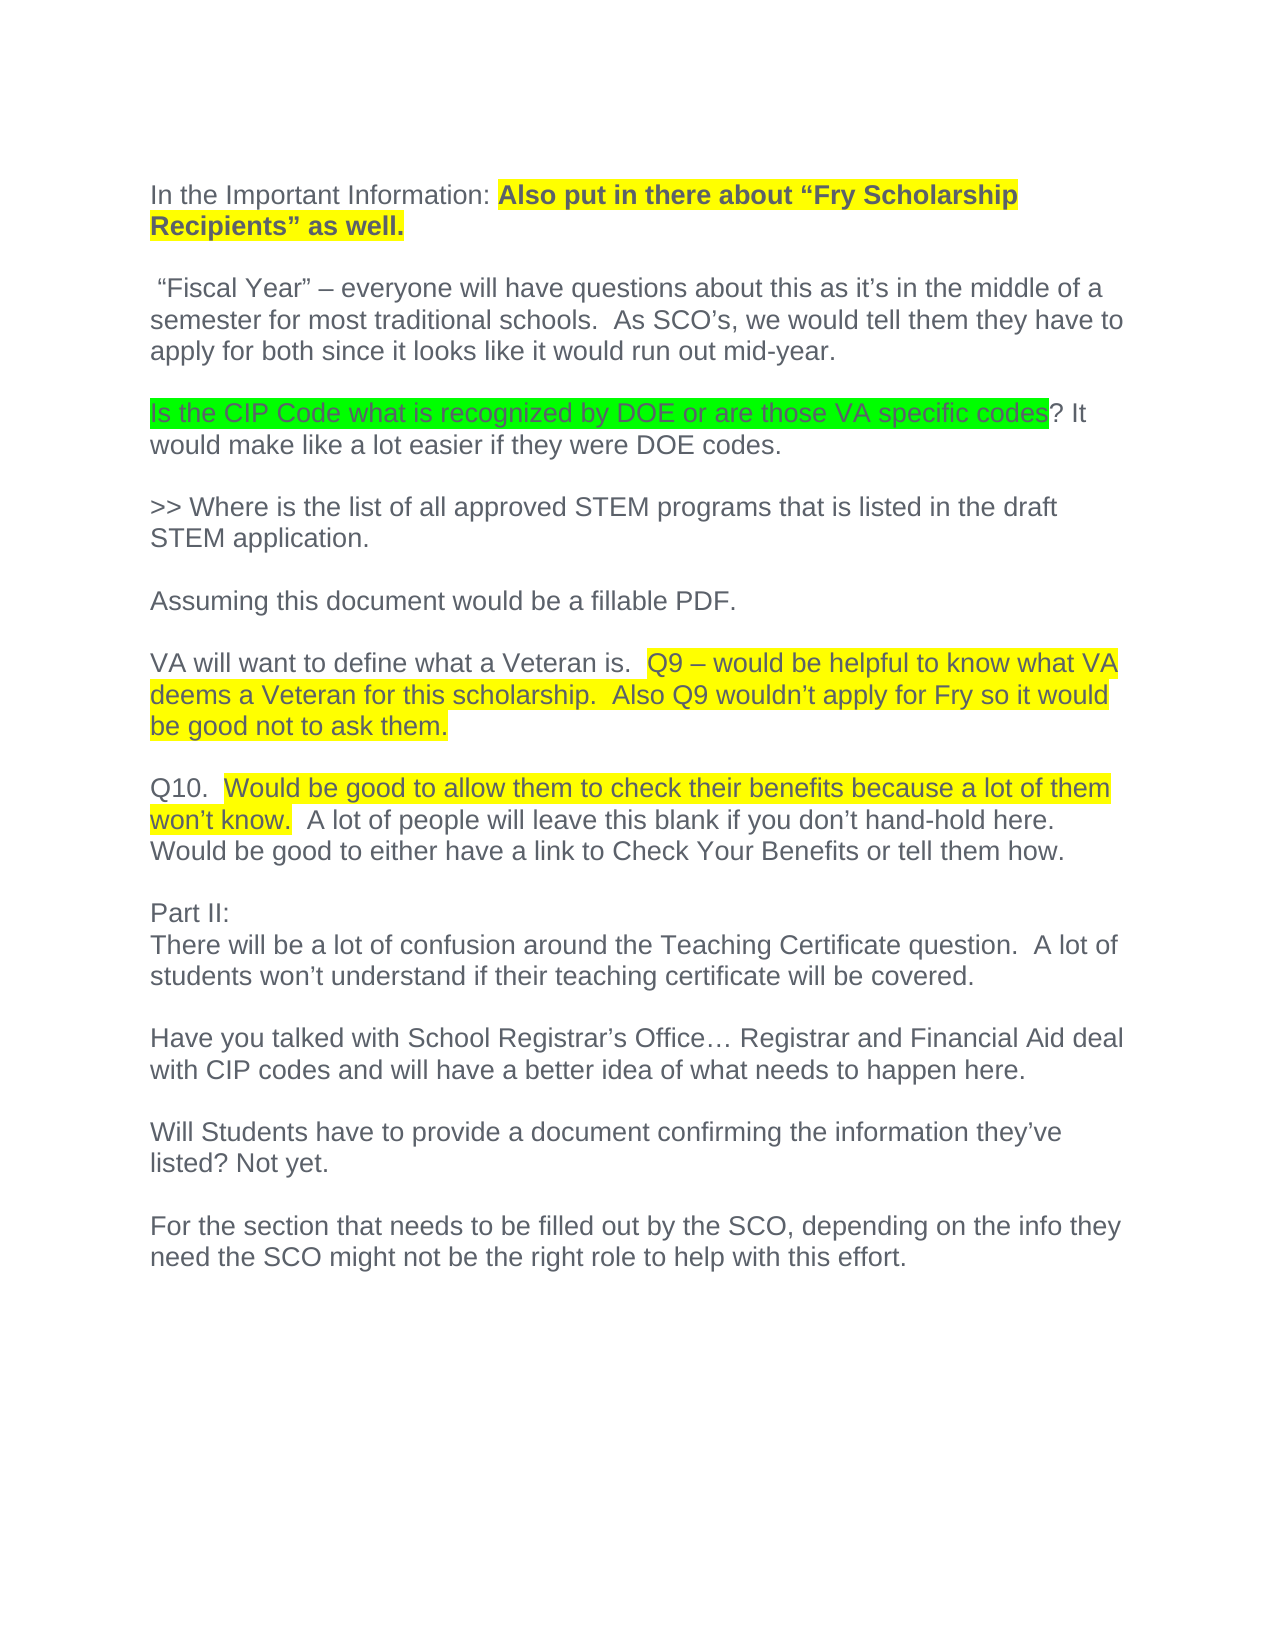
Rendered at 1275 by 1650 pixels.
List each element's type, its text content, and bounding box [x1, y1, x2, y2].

text Have you talked with School Registrar’s Office… Registrar and Financial Aid deal with CIP codes and will have a better idea of what needs to happen here. [150, 1022, 1125, 1085]
text Q10. Would be good to allow them to check their benefits because a lot of them won’t know. A lot of people will leave this blank if you don’t hand-hold here. Would be good to either have a link to Check Your Benefits or tell them how. [150, 772, 1125, 866]
text For the section that needs to be filled out by the SCO, depending on the info they need the SCO might not be the right role to help with this effort. [150, 1210, 1125, 1272]
text >> Where is the list of all approved STEM programs that is listed in the draft STEM application. [150, 491, 1125, 554]
text “Fiscal Year” – everyone will have questions about this as it’s in the middle of a semester for most traditional schools. As SCO’s, we would tell them they have to apply for both since it looks like it would run out mid-year. [150, 272, 1125, 366]
text In the Important Information: Also put in there about “Fry Scholarship Recipients” as well. [150, 179, 1125, 241]
text Is the CIP Code what is recognized by DOE or are those VA specific codes? It would make like a lot easier if they were DOE codes. [150, 397, 1125, 460]
text There will be a lot of confusion around the Teaching Certificate question. A lot of students won’t understand if their teaching certificate will be covered. [150, 929, 1125, 991]
text Part II: [150, 897, 1125, 929]
text Will Students have to provide a document confirming the information they’ve listed? Not yet. [150, 1116, 1125, 1179]
text Assuming this document would be a fillable PDF. [150, 585, 1125, 616]
text VA will want to define what a Veteran is. Q9 – would be helpful to know what VA deems a Veteran for this scholarship. Also Q9 wouldn’t apply for Fry so it would be good not to ask them. [150, 647, 1125, 741]
